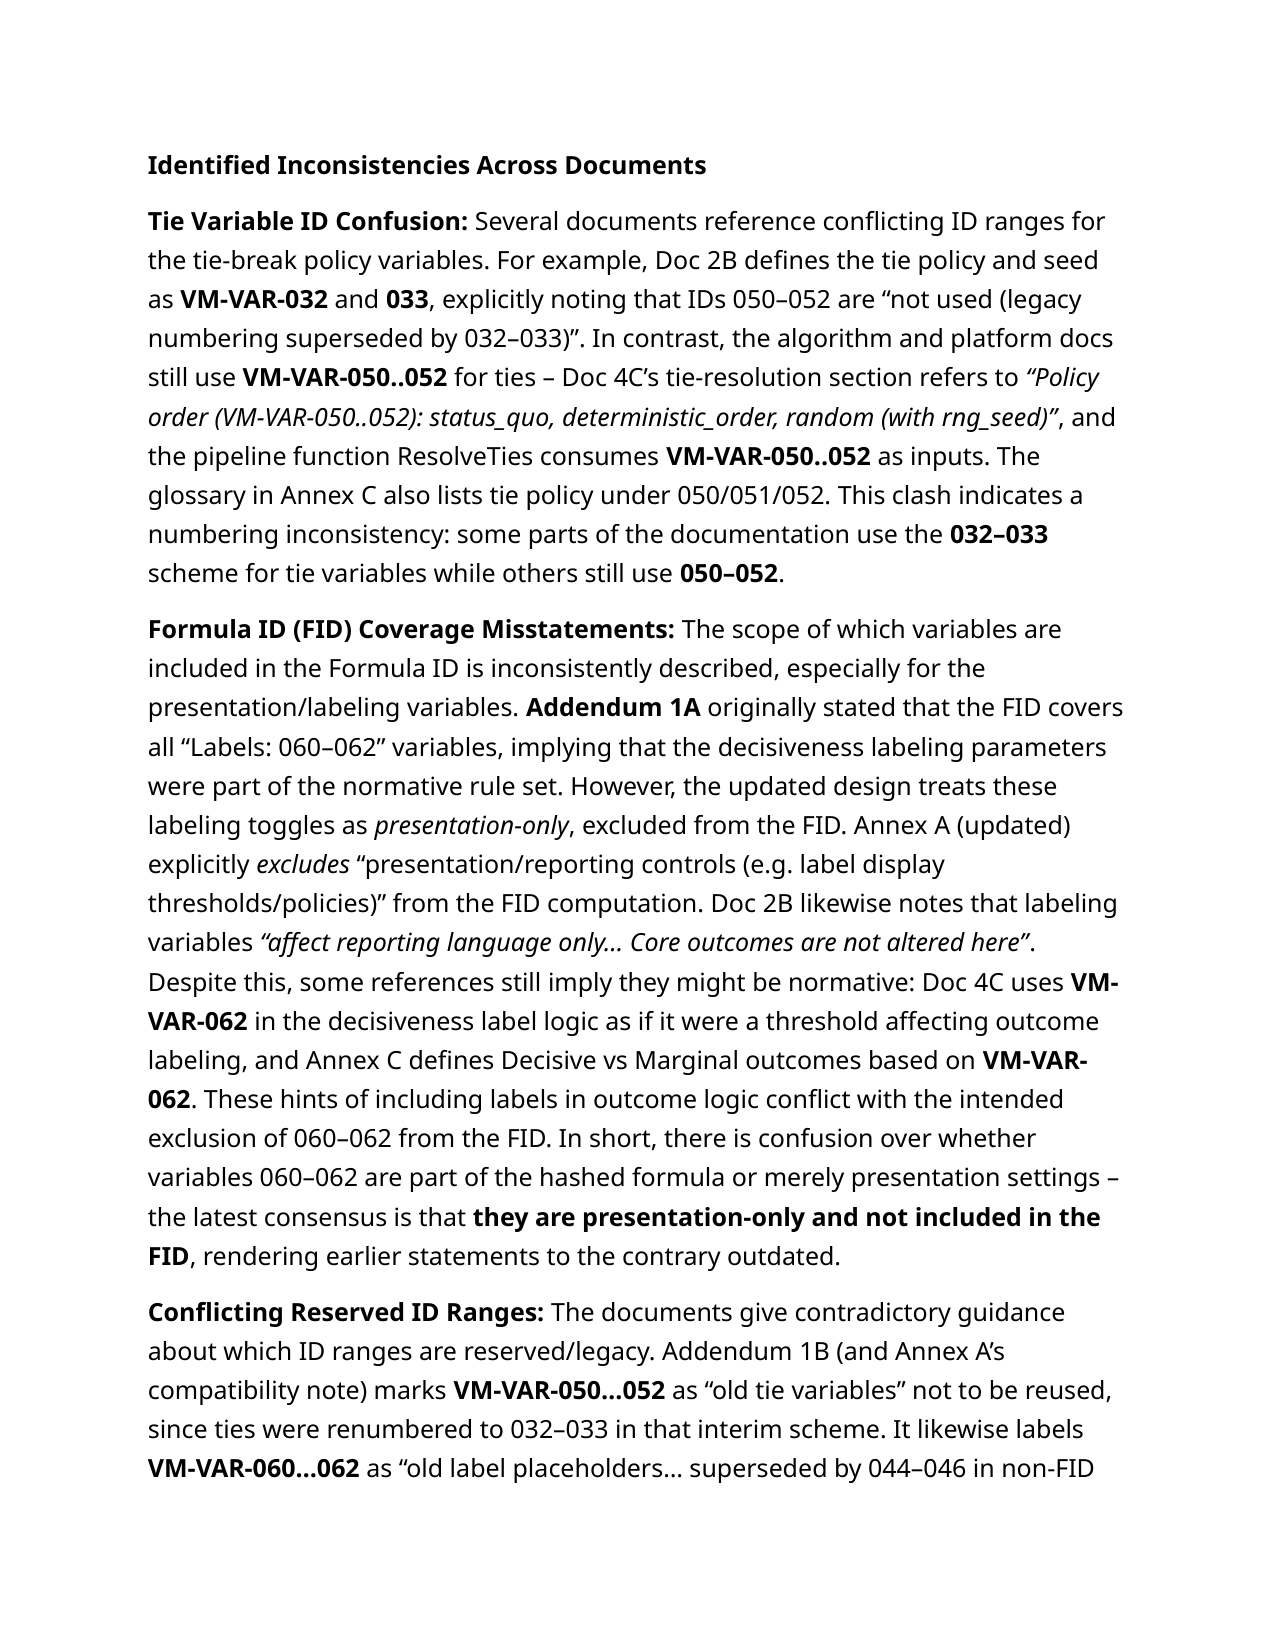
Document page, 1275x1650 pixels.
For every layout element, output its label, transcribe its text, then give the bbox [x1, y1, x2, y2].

text Formula ID (FID) Coverage Misstatements: The scope of which variables are included in the Formula ID is inconsistently described, especially for the presentation/labeling variables. Addendum 1A originally stated that the FID covers all “Labels: 060–062” variables, implying that the decisiveness labeling parameters were part of the normative rule set. However, the updated design treats these labeling toggles as presentation-only, excluded from the FID. Annex A (updated) explicitly excludes “presentation/reporting controls (e.g. label display thresholds/policies)” from the FID computation. Doc 2B likewise notes that labeling variables “affect reporting language only… Core outcomes are not altered here”. Despite this, some references still imply they might be normative: Doc 4C uses VM-VAR-062 in the decisiveness label logic as if it were a threshold affecting outcome labeling, and Annex C defines Decisive vs Marginal outcomes based on VM-VAR-062. These hints of including labels in outcome logic conflict with the intended exclusion of 060–062 from the FID. In short, there is confusion over whether variables 060–062 are part of the hashed formula or merely presentation settings – the latest consensus is that they are presentation-only and not included in the FID, rendering earlier statements to the contrary outdated. [148, 612, 1127, 1272]
text Tie Variable ID Confusion: Several documents reference conflicting ID ranges for the tie-break policy variables. For example, Doc 2B defines the tie policy and seed as VM-VAR-032 and 033, explicitly noting that IDs 050–052 are “not used (legacy numbering superseded by 032–033)”. In contrast, the algorithm and platform docs still use VM-VAR-050..052 for ties – Doc 4C’s tie-resolution section refers to “Policy order (VM-VAR-050..052): status_quo, deterministic_order, random (with rng_seed)”, and the pipeline function ResolveTies consumes VM-VAR-050..052 as inputs. The glossary in Annex C also lists tie policy under 050/051/052. This clash indicates a numbering inconsistency: some parts of the documentation use the 032–033 scheme for tie variables while others still use 050–052. [148, 203, 1127, 590]
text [148, 1294, 1127, 1485]
text Identified Inconsistencies Across Documents [148, 148, 1127, 182]
